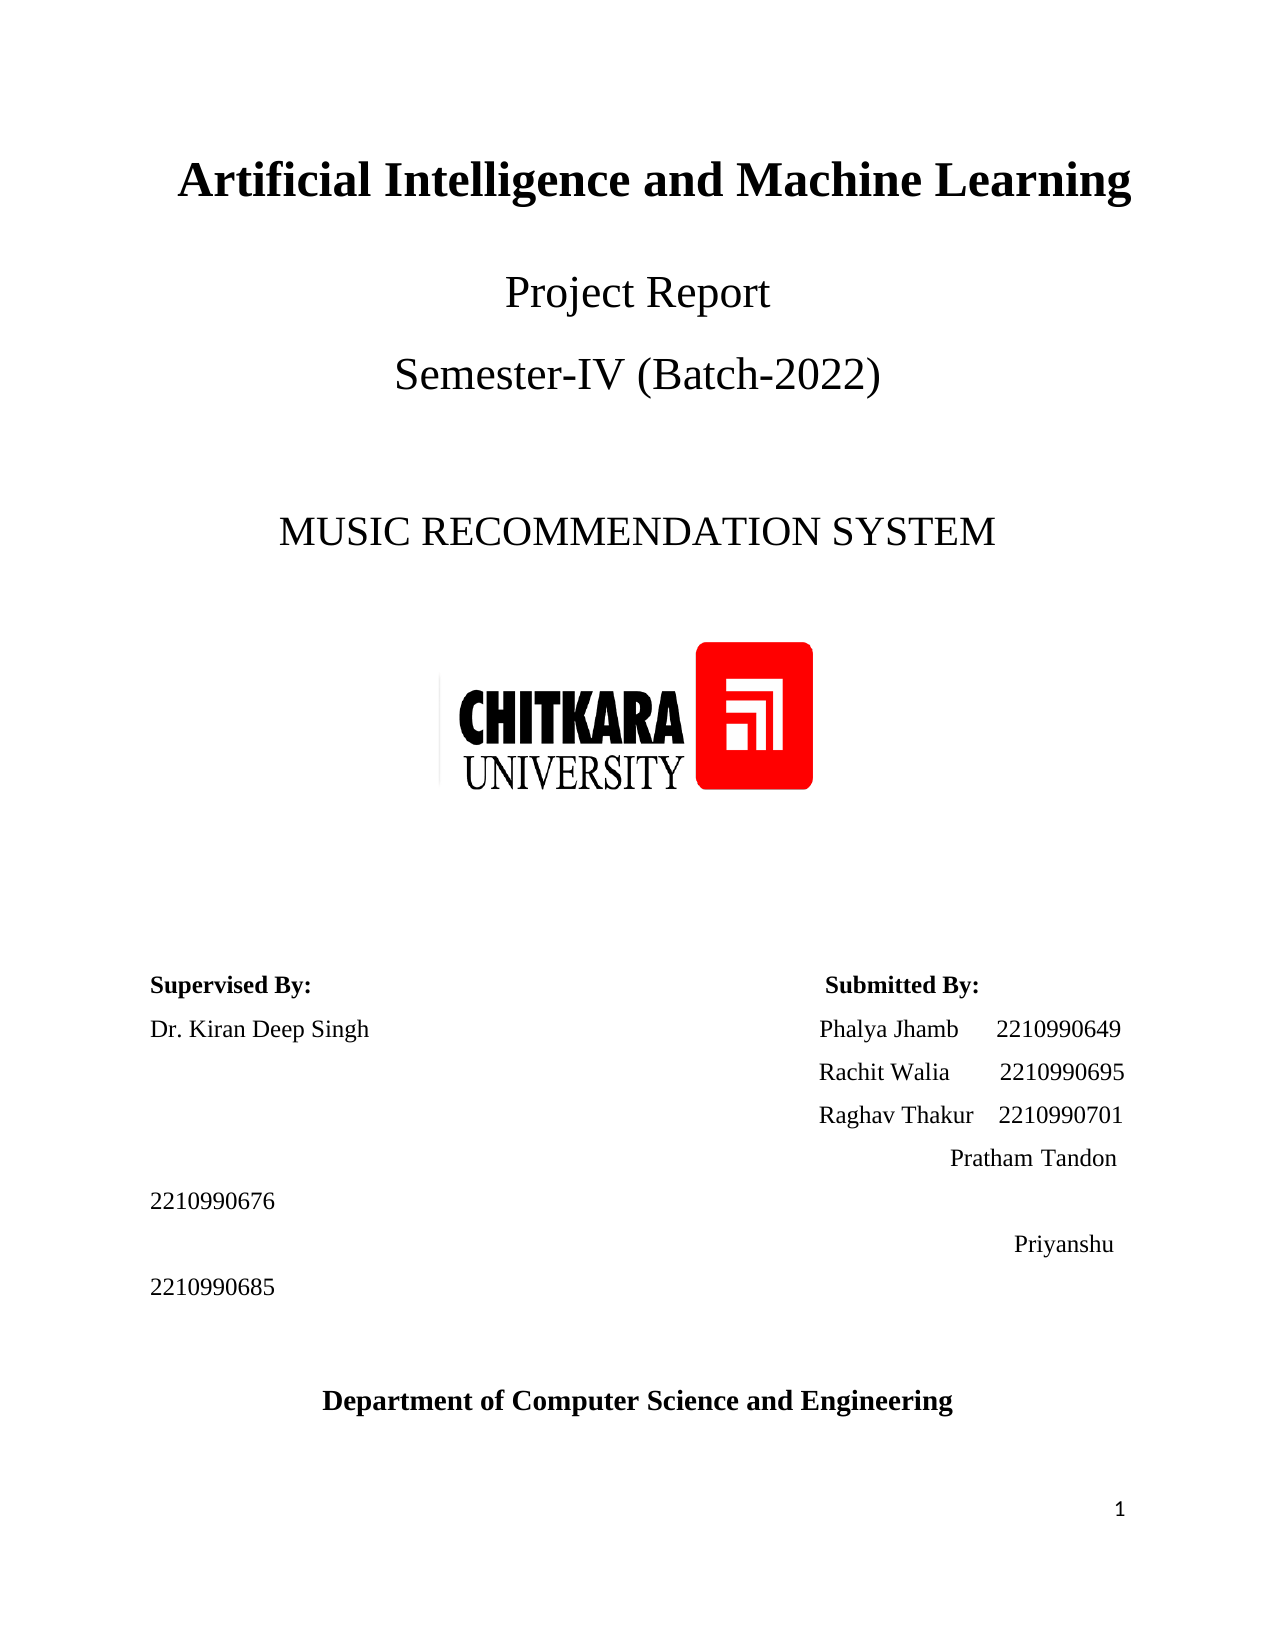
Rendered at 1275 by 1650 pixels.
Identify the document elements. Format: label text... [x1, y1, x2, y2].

text Department of Computer Science and Engineering [150, 1383, 1125, 1416]
text Rachit Walia 2210990695 [150, 1057, 1125, 1086]
text Semester-IV (Batch-2022) [150, 346, 1125, 399]
text Pratham Tandon 2210990676 [150, 1143, 1125, 1215]
text MUSIC RECOMMENDATION SYSTEM [150, 506, 1125, 554]
text Supervised By: Submitted By: [150, 971, 1125, 999]
subtitle Artificial Intelligence and Machine Learning [150, 150, 1159, 207]
text Dr. Kiran Deep Singh Phalya Jhamb 2210990649 [150, 1014, 1125, 1042]
text Project Report [150, 265, 1125, 318]
text Raghav Thakur 2210990701 [150, 1100, 1125, 1129]
text Priyanshu 2210990685 [150, 1229, 1125, 1301]
picture [438, 597, 837, 842]
